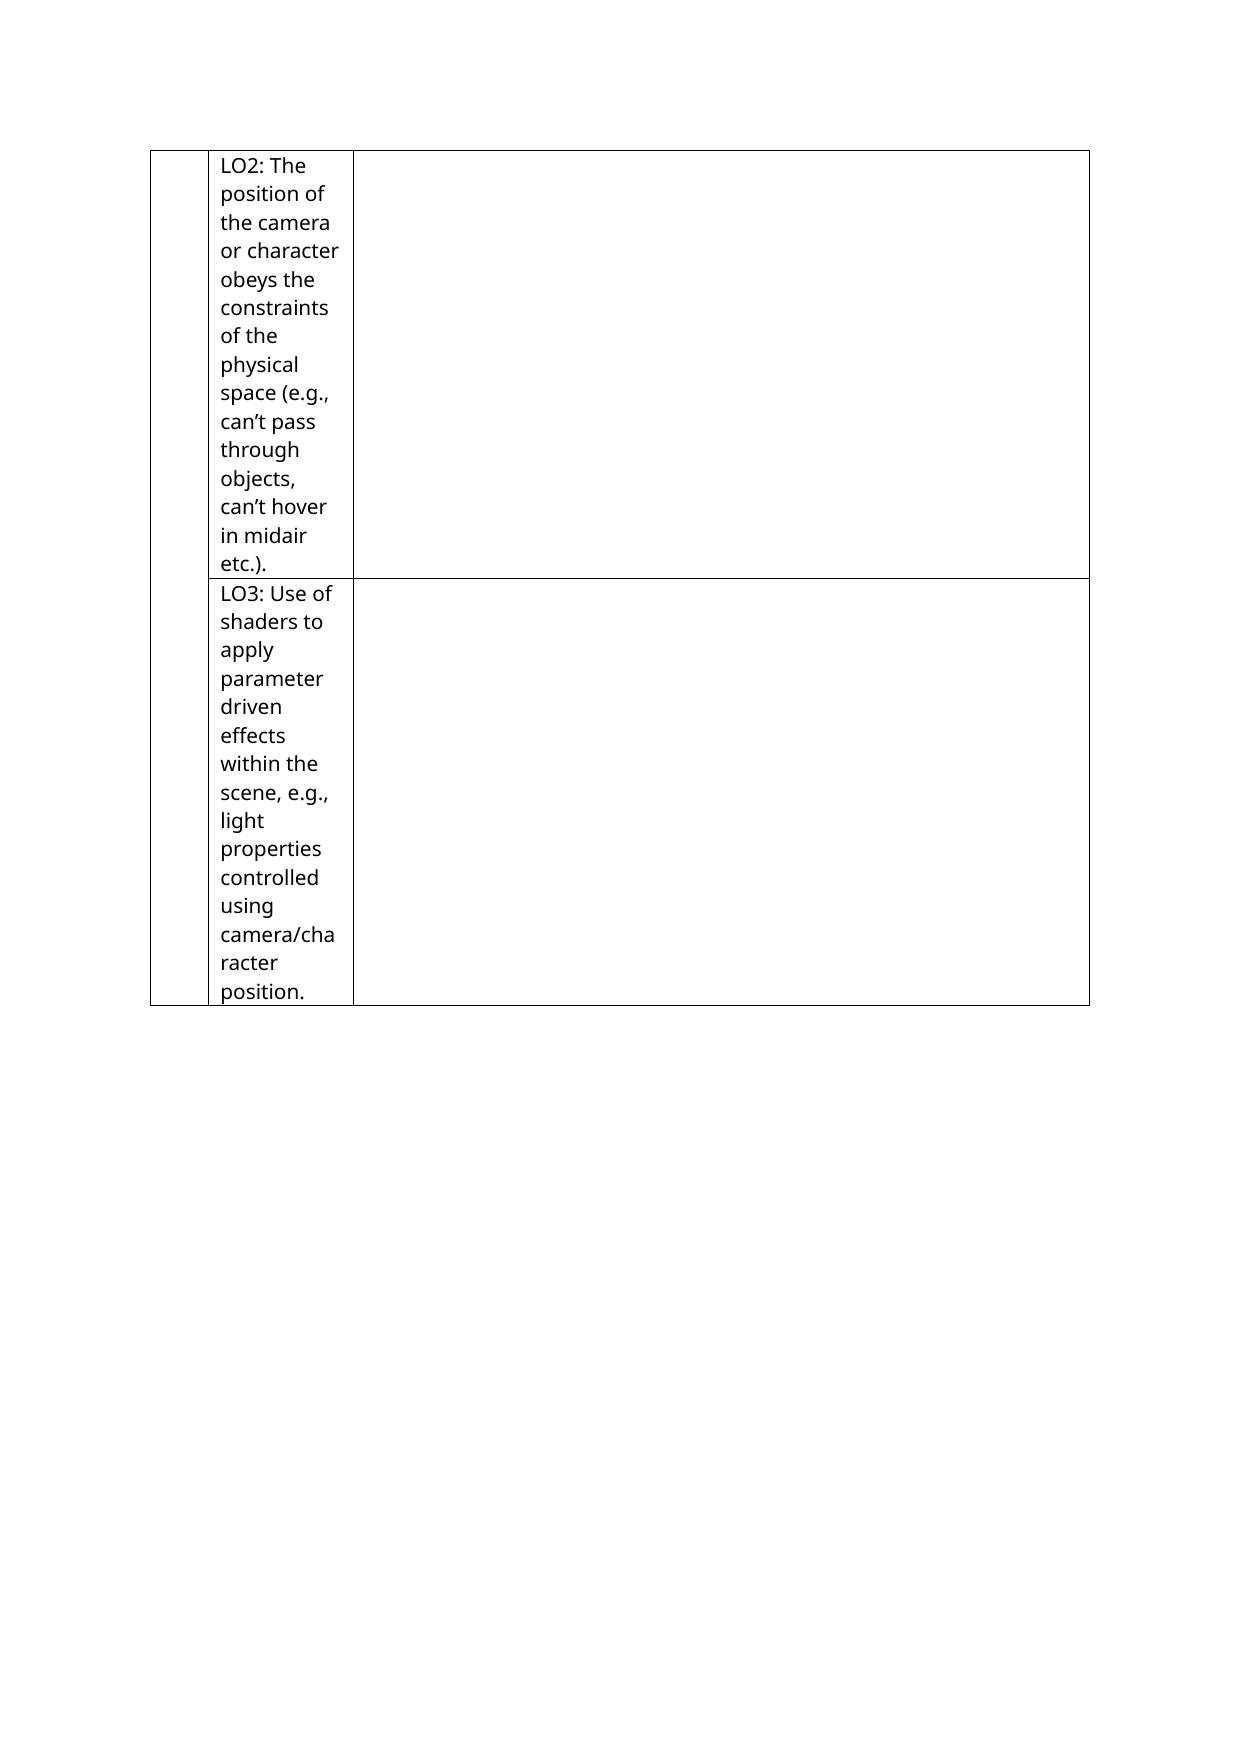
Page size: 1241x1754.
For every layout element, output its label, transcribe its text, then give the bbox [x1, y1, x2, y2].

table_cell LO2: The position of the camera or character obeys the constraints of the physical space (e.g., can’t pass through objects, can’t hover in midair etc.). [209, 151, 353, 578]
table_cell LO3: Use of shaders to apply parameter driven effects within the scene, e.g., light properties controlled using camera/character position. [209, 579, 353, 1005]
table_cell [354, 579, 1089, 1005]
table_cell [354, 151, 1089, 578]
